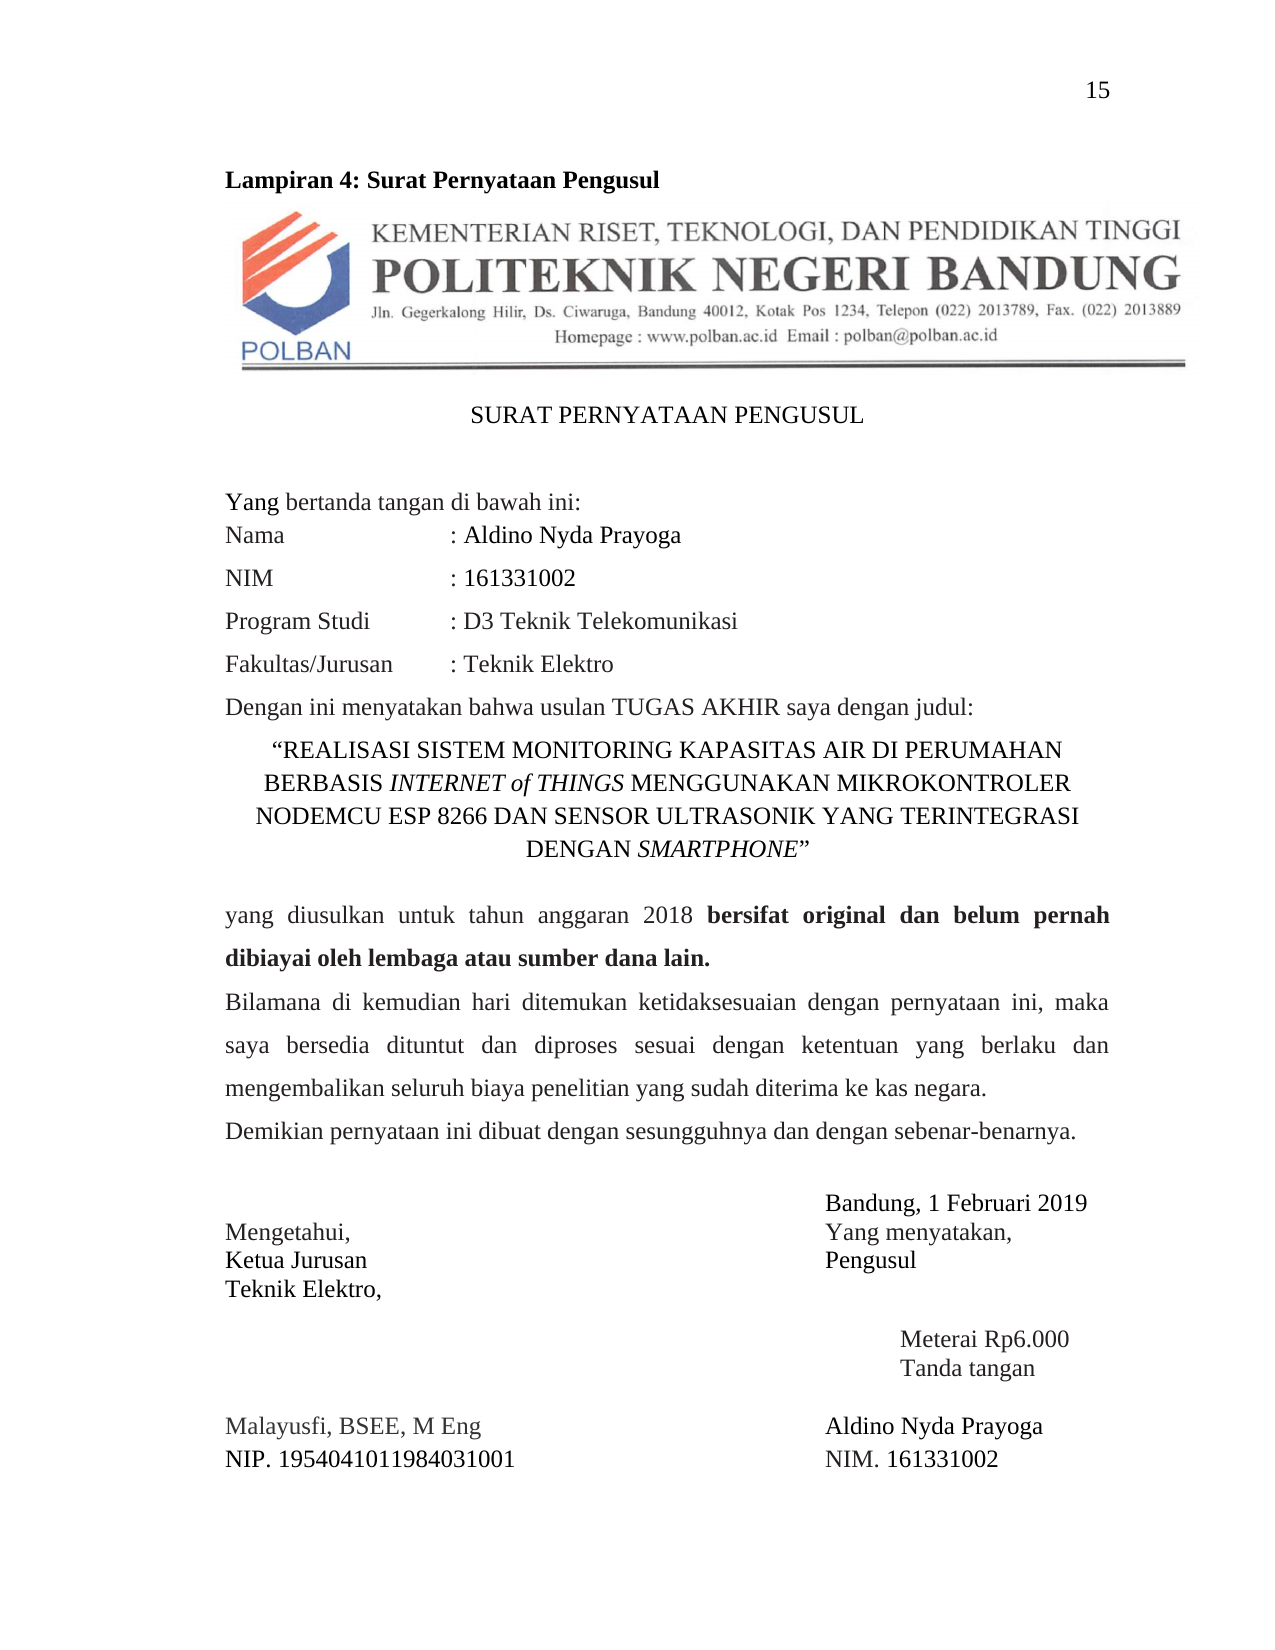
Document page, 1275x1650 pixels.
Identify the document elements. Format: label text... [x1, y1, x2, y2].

text Tanda tangan [225, 1353, 1110, 1382]
text “REALISASI SISTEM MONITORING KAPASITAS AIR DI PERUMAHAN BERBASIS INTERNET of THINGS MENGGUNAKAN MIKROKONTROLER NODEMCU ESP 8266 DAN SENSOR ULTRASONIK YANG TERINTEGRASI DENGAN SMARTPHONE” [225, 735, 1110, 896]
text Program Studi : D3 Teknik Telekomunikasi [225, 606, 1110, 635]
text NIP. 1954041011984031001 NIM. 161331002 [525, 1444, 1110, 1473]
text Fakultas/Jurusan : Teknik Elektro [225, 649, 1110, 678]
text Malayusfi, BSEE, M Eng Aldino Nyda Prayoga [600, 1411, 1110, 1440]
text Nama : Aldino Nyda Prayoga [225, 520, 1110, 548]
text Bilamana di kemudian hari ditemukan ketidaksesuaian dengan pernyataan ini, maka saya bersedia dituntut dan diproses sesuai dengan ketentuan yang berlaku dan mengembalikan seluruh biaya penelitian yang sudah diterima ke kas negara. [225, 987, 1110, 1102]
text Ketua Jurusan Pengusul [225, 1245, 1110, 1274]
text NIM : 161331002 [225, 563, 1110, 592]
picture [225, 198, 1200, 375]
text Demikian pernyataan ini dibuat dengan sesungguhnya dan dengan sebenar-benarnya. [225, 1116, 1110, 1145]
text Meterai Rp6.000 [825, 1324, 1110, 1353]
text Dengan ini menyatakan bahwa usulan TUGAS AKHIR saya dengan judul: [225, 692, 1110, 721]
text Lampiran 4: Surat Pernyataan Pengusul [225, 165, 1110, 198]
text yang diusulkan untuk tahun anggaran 2018 bersifat original dan belum pernah dibiayai oleh lembaga atau sumber dana lain. [225, 900, 1110, 972]
text Teknik Elektro, [225, 1274, 1110, 1303]
text Yang bertanda tangan di bawah ini: [225, 487, 1110, 515]
text Bandung, 1 Februari 2019 [825, 1188, 1110, 1217]
text SURAT PERNYATAAN PENGUSUL [225, 400, 1110, 428]
text Mengetahui, Yang menyatakan, [225, 1217, 1110, 1245]
